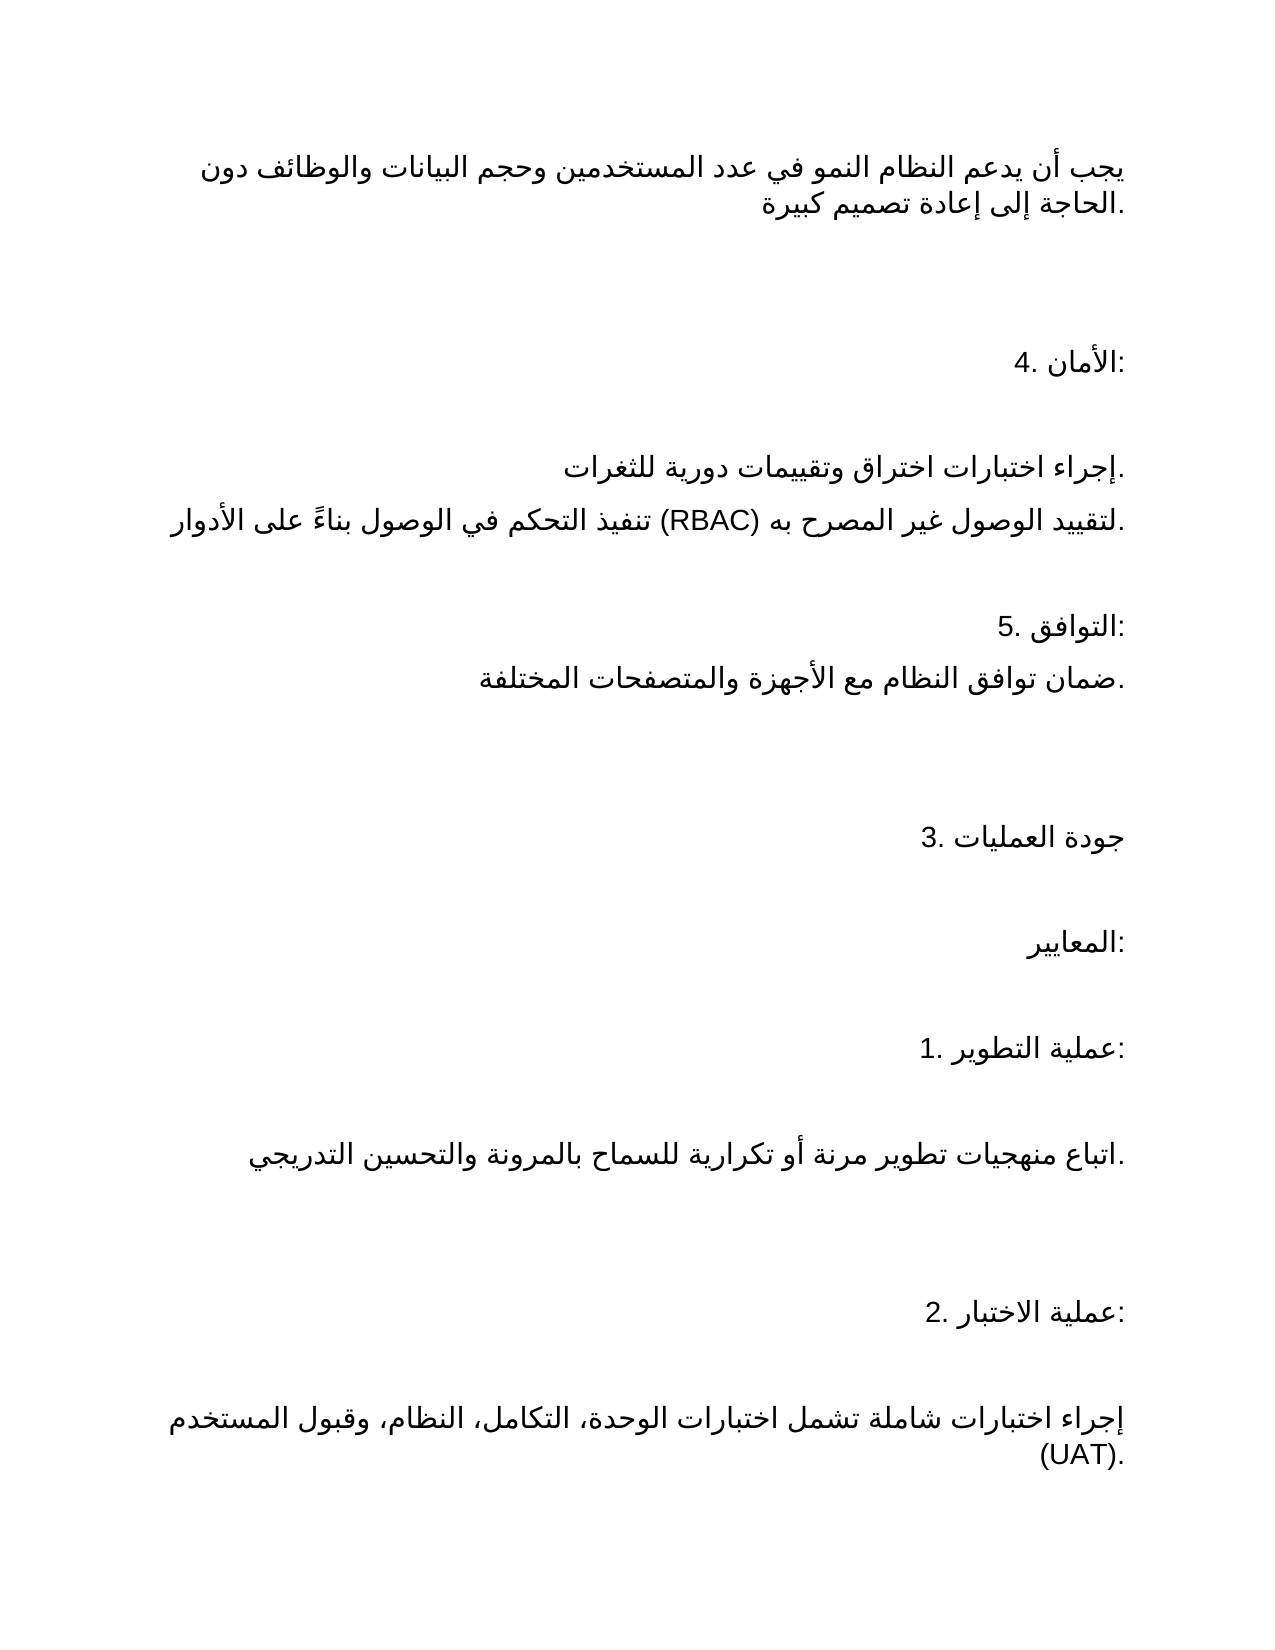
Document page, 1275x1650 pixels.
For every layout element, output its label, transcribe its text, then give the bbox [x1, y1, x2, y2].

text 4. الأمان: [150, 344, 1125, 378]
text تنفيذ التحكم في الوصول بناءً على الأدوار (RBAC) لتقييد الوصول غير المصرح به. [150, 503, 1125, 537]
text إجراء اختبارات اختراق وتقييمات دورية للثغرات. [150, 450, 1125, 484]
text المعايير: [150, 926, 1125, 959]
text اتباع منهجيات تطوير مرنة أو تكرارية للسماح بالمرونة والتحسين التدريجي. [150, 1137, 1125, 1170]
text ضمان توافق النظام مع الأجهزة والمتصفحات المختلفة. [150, 661, 1125, 695]
text إجراء اختبارات شاملة تشمل اختبارات الوحدة، التكامل، النظام، وقبول المستخدم (UAT). [150, 1401, 1125, 1471]
text 5. التوافق: [150, 609, 1125, 642]
text يجب أن يدعم النظام النمو في عدد المستخدمين وحجم البيانات والوظائف دون الحاجة إلى إعادة تصميم كبيرة. [150, 150, 1125, 220]
text 3. جودة العمليات [150, 820, 1125, 853]
text 1. عملية التطوير: [150, 1031, 1125, 1065]
text 2. عملية الاختبار: [150, 1295, 1125, 1329]
